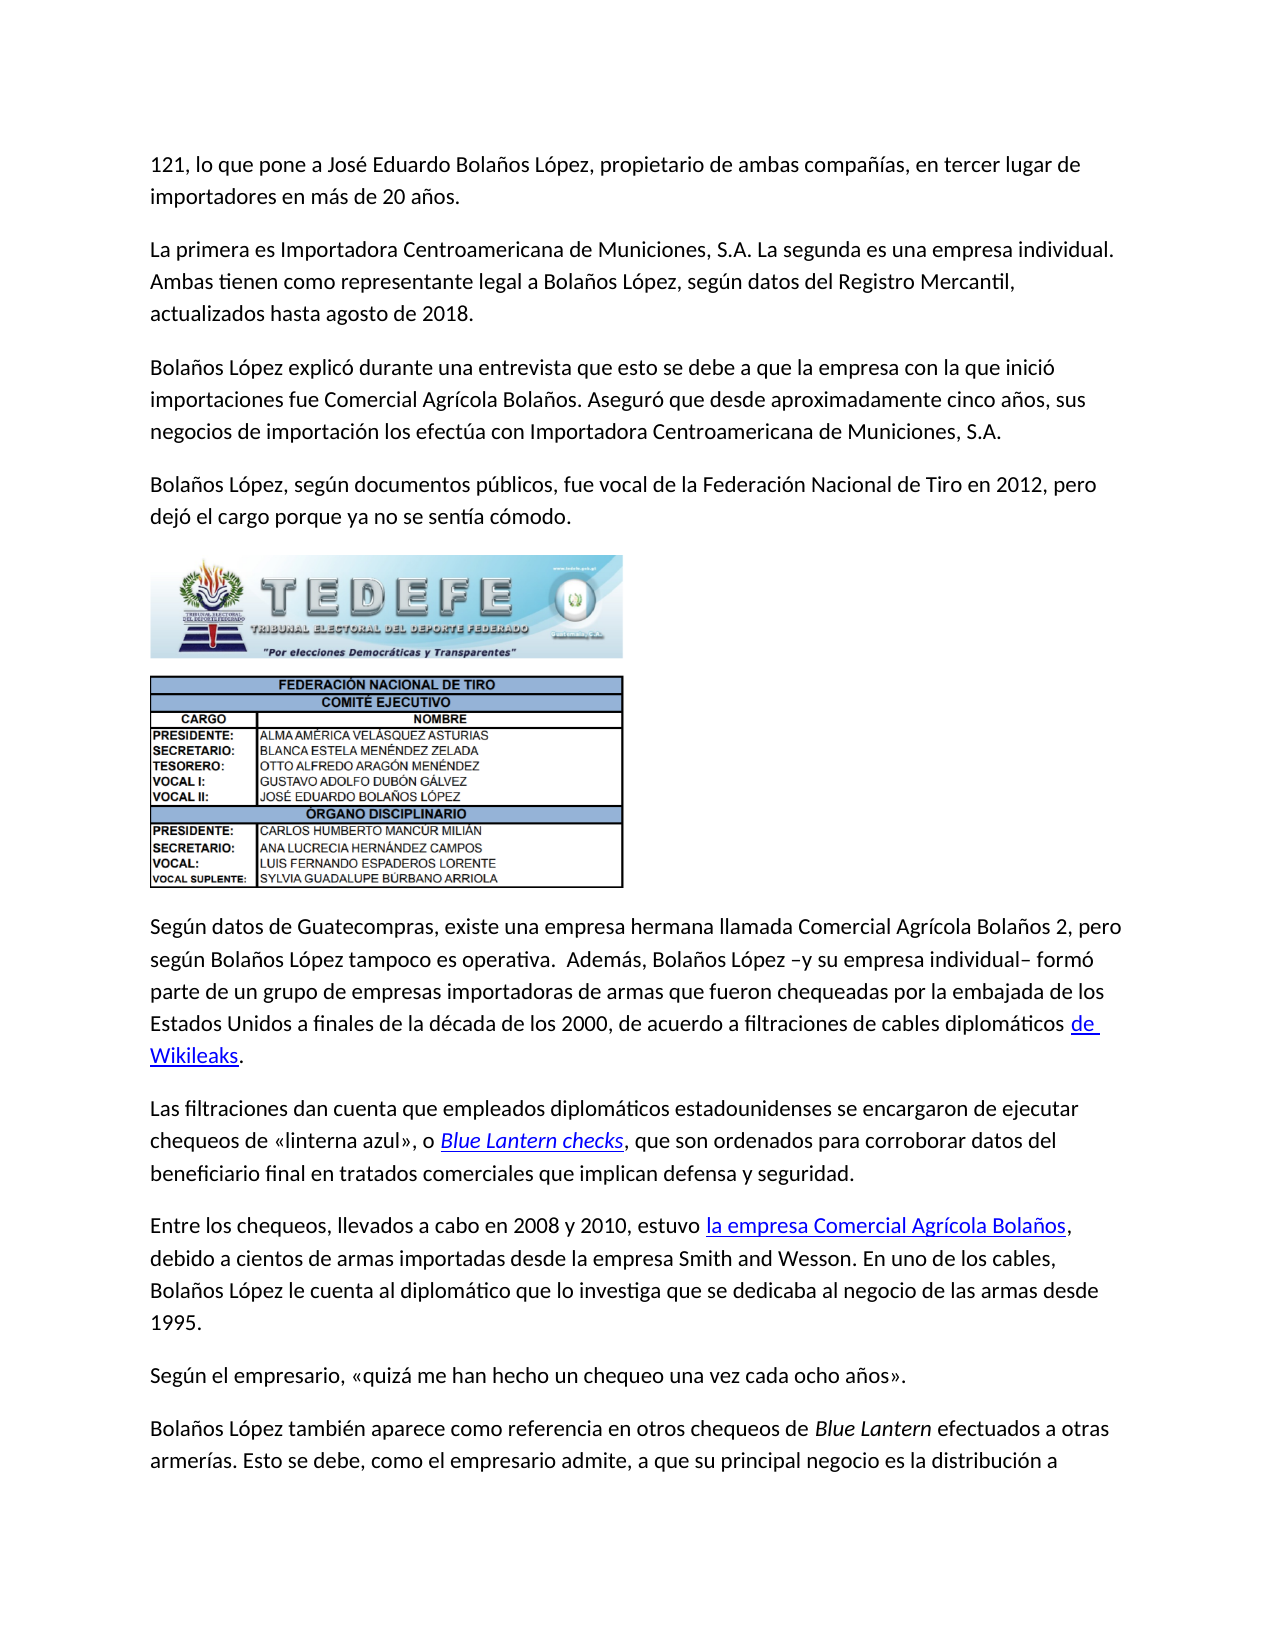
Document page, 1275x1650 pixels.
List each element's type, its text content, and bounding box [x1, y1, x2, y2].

picture [150, 555, 624, 888]
text Entre los chequeos, llevados a cabo en 2008 y 2010, estuvo la empresa Comercial Agrícola Bolaños, debido a cientos de armas importadas desde la empresa Smith and Wesson. En uno de los cables, Bolaños López le cuenta al diplomático que lo investiga que se dedicaba al negocio de las armas desde 1995. [150, 1212, 1125, 1336]
text Según el empresario, «quizá me han hecho un chequeo una vez cada ocho años». [150, 1361, 1125, 1389]
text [150, 150, 1125, 210]
text Según datos de Guatecompras, existe una empresa hermana llamada Comercial Agrícola Bolaños 2, pero según Bolaños López tampoco es operativa. Además, Bolaños López –y su empresa individual– formó parte de un grupo de empresas importadoras de armas que fueron chequeadas por la embajada de los Estados Unidos a finales de la década de los 2000, de acuerdo a filtraciones de cables diplomáticos de Wikileaks. [150, 912, 1125, 1069]
text Bolaños López explicó durante una entrevista que esto se debe a que la empresa con la que inició importaciones fue Comercial Agrícola Bolaños. Aseguró que desde aproximadamente cinco años, sus negocios de importación los efectúa con Importadora Centroamericana de Municiones, S.A. [150, 353, 1125, 445]
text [150, 1414, 1125, 1474]
text Las filtraciones dan cuenta que empleados diplomáticos estadounidenses se encargaron de ejecutar chequeos de «linterna azul», o Blue Lantern checks, que son ordenados para corroborar datos del beneficiario final en tratados comerciales que implican defensa y seguridad. [150, 1094, 1125, 1187]
text Bolaños López, según documentos públicos, fue vocal de la Federación Nacional de Tiro en 2012, pero dejó el cargo porque ya no se sentía cómodo. [150, 470, 1125, 530]
text La primera es Importadora Centroamericana de Municiones, S.A. La segunda es una empresa individual. Ambas tienen como representante legal a Bolaños López, según datos del Registro Mercantil, actualizados hasta agosto de 2018. [150, 235, 1125, 328]
